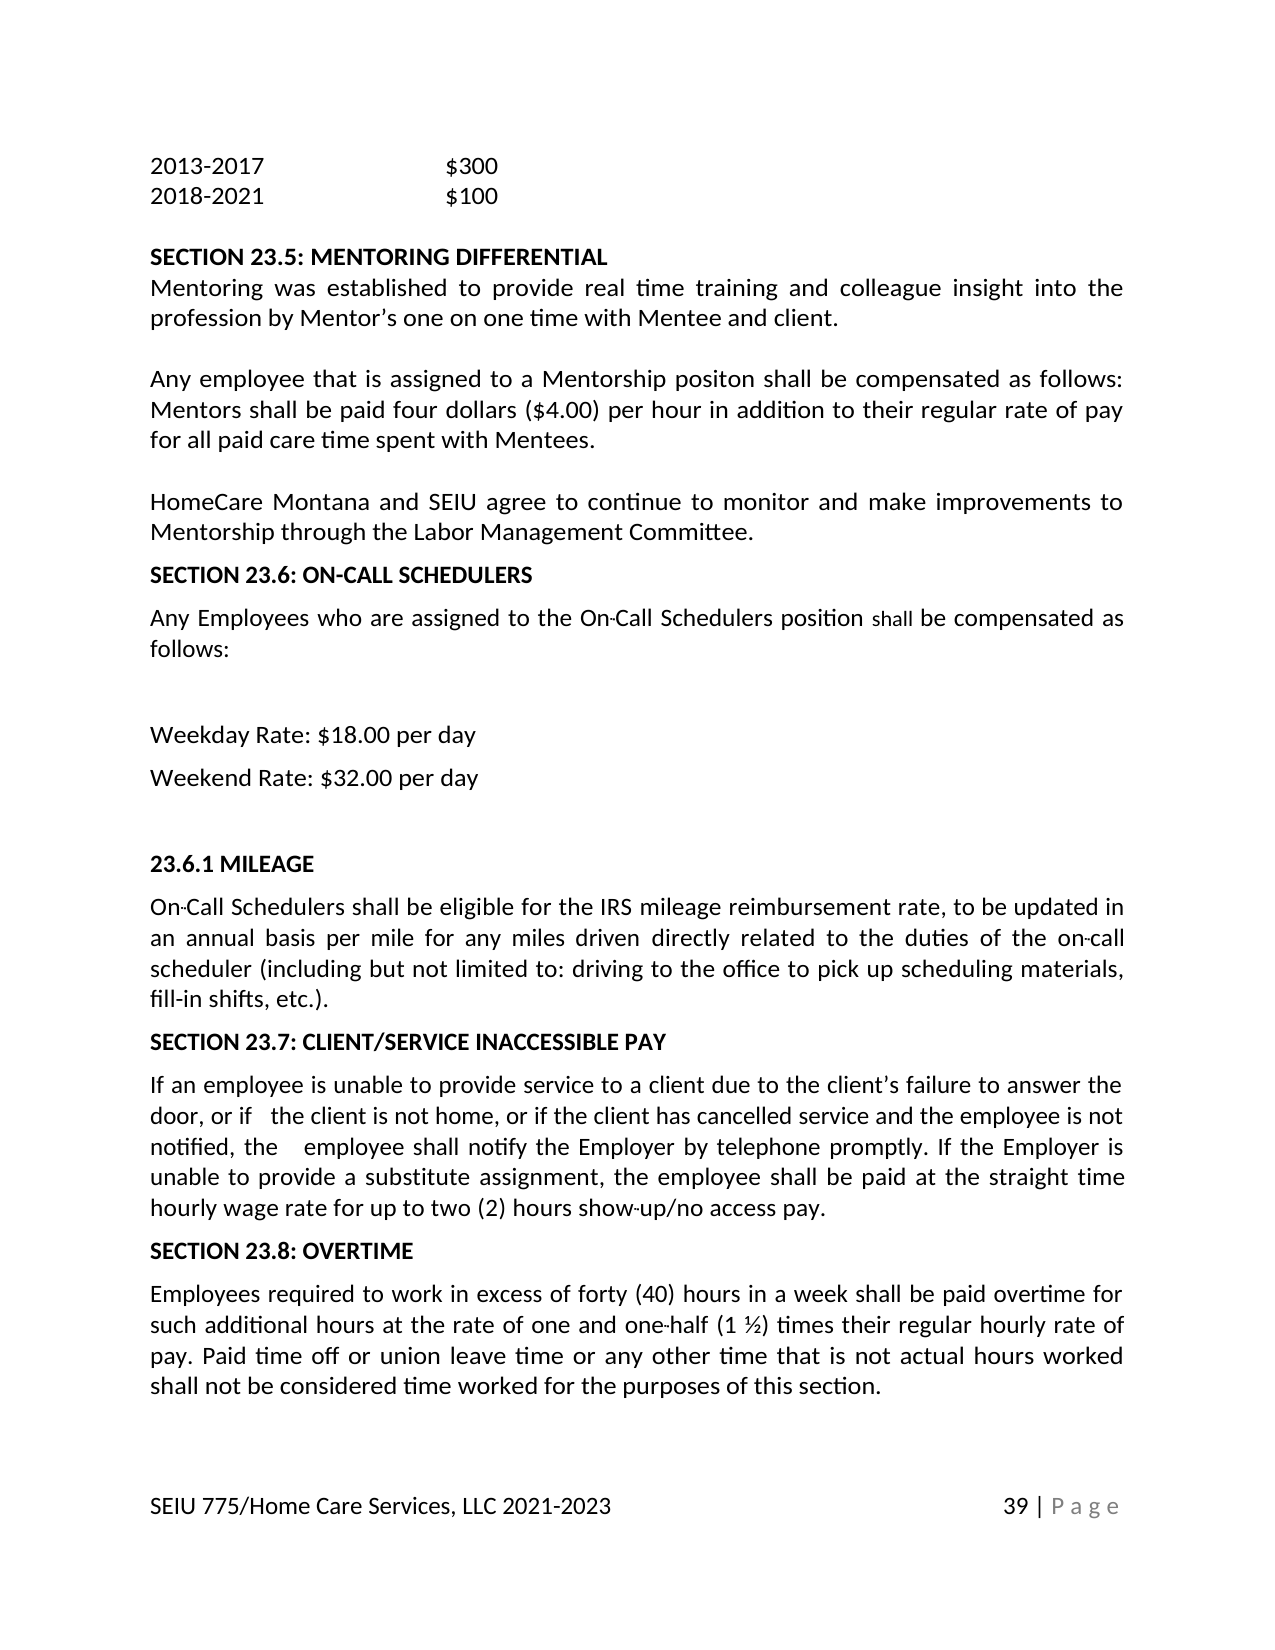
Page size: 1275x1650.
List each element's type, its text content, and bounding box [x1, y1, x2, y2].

text 2018-2021 $100 [150, 181, 1125, 211]
text SECTION 23.5: MENTORING DIFFERENTIAL [150, 242, 1125, 272]
text Employees required to work in excess of forty (40) hours in a week shall be paid overtime for such additional hours at the rate of one and one-­‐half (1 ½) times their regular hourly rate of pay. Paid time off or union leave time or any other time that is not actual hours worked shall not be considered time worked for the purposes of this section. [150, 1278, 1125, 1401]
subtitle SECTION 23.7: CLIENT/SERVICE INACCESSIBLE PAY [150, 1027, 1125, 1057]
text Any Employees who are assigned to the On-­‐Call Schedulers position shall be compensated as follows: [150, 602, 1125, 663]
subtitle 23.6.1 MILEAGE [150, 848, 1125, 878]
subtitle SECTION 23.6: ON-CALL SCHEDULERS [150, 559, 1125, 590]
text Mentoring was established to provide real time training and colleague insight into the profession by Mentor’s one on one time with Mentee and client. [150, 272, 1125, 333]
text Weekday Rate: $18.00 per day [150, 719, 1125, 749]
text 2013-2017 $300 [150, 150, 1125, 181]
text On-­‐Call Schedulers shall be eligible for the IRS mileage reimbursement rate, to be updated in an annual basis per mile for any miles driven directly related to the duties of the on-­‐call scheduler (including but not limited to: driving to the office to pick up scheduling materials, fill-in shifts, etc.). [150, 891, 1125, 1014]
text Weekend Rate: $32.00 per day [150, 762, 1125, 792]
text Any employee that is assigned to a Mentorship positon shall be compensated as follows: Mentors shall be paid four dollars ($4.00) per hour in addition to their regular rate of pay for all paid care time spent with Mentees. [150, 364, 1125, 455]
text If an employee is unable to provide service to a client due to the client’s failure to answer the door, or if the client is not home, or if the client has cancelled service and the employee is not notified, the employee shall notify the Employer by telephone promptly. If the Employer is unable to provide a substitute assignment, the employee shall be paid at the straight time hourly wage rate for up to two (2) hours show-­‐up/no access pay. [150, 1069, 1125, 1223]
subtitle SECTION 23.8: OVERTIME [150, 1235, 1125, 1266]
text HomeCare Montana and SEIU agree to continue to monitor and make improvements to Mentorship through the Labor Management Committee. [150, 486, 1125, 547]
